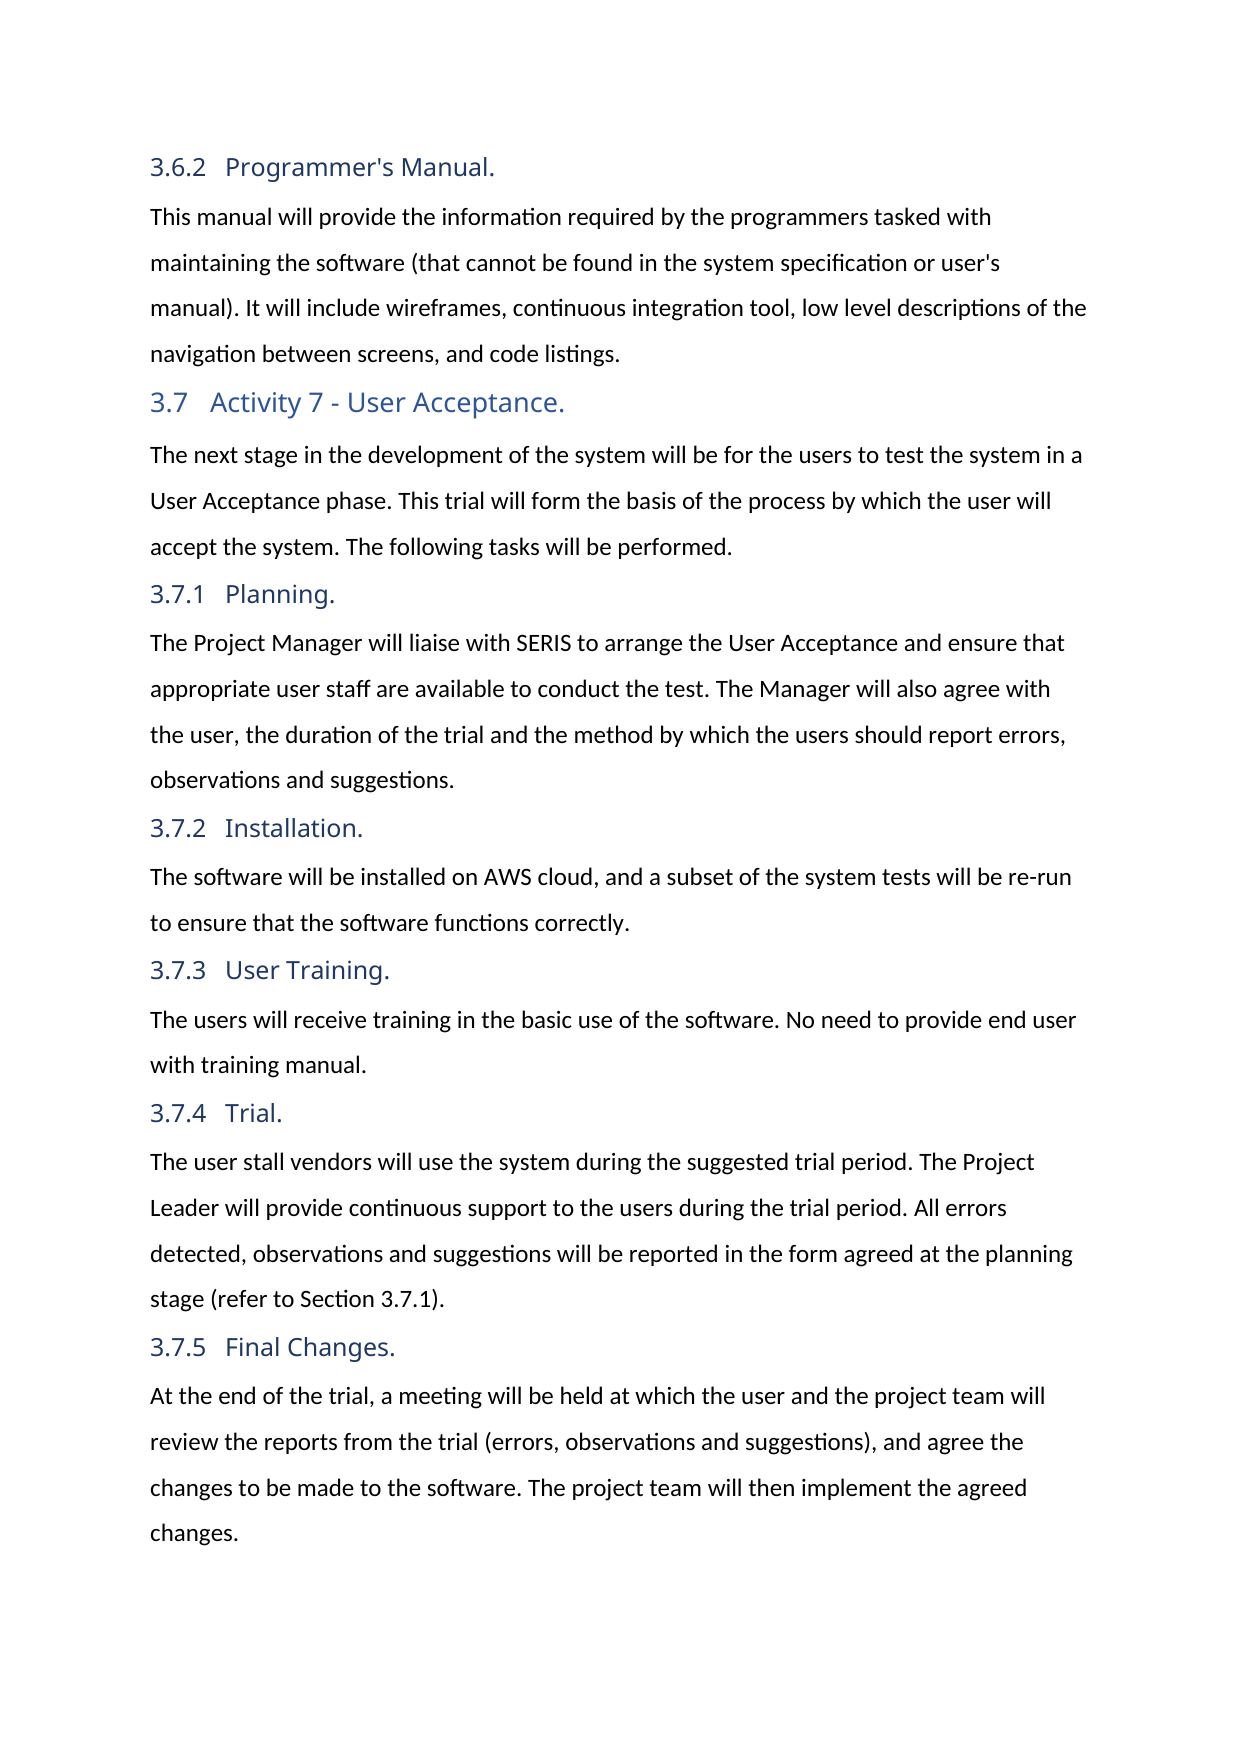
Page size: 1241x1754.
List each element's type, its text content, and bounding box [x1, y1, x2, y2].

subtitle Activity 7 - User Acceptance. [150, 384, 1090, 421]
text At the end of the trial, a meeting will be held at which the user and the project team will review the reports from the trial (errors, observations and suggestions), and agree the changes to be made to the software. The project team will then implement the agreed changes. [150, 1380, 1090, 1548]
text The next stage in the development of the system will be for the users to test the system in a User Acceptance phase. This trial will form the basis of the process by which the user will accept the system. The following tasks will be performed. [150, 439, 1090, 561]
text The user stall vendors will use the system during the suggested trial period. The Project Leader will provide continuous support to the users during the trial period. All errors detected, observations and suggestions will be reported in the form agreed at the planning stage (refer to Section 3.7.1). [150, 1146, 1090, 1314]
subtitle Planning. [150, 576, 1090, 611]
text The users will receive training in the basic use of the software. No need to provide end user with training manual. [150, 1004, 1090, 1080]
text The Project Manager will liaise with SERIS to arrange the User Acceptance and ensure that appropriate user staff are available to conduct the test. The Manager will also agree with the user, the duration of the trial and the method by which the users should report errors, observations and suggestions. [150, 627, 1090, 795]
subtitle Final Changes. [150, 1329, 1090, 1363]
subtitle Installation. [150, 810, 1090, 844]
text The software will be installed on AWS cloud, and a subset of the system tests will be re-run to ensure that the software functions correctly. [150, 861, 1090, 938]
text This manual will provide the information required by the programmers tasked with maintaining the software (that cannot be found in the system specification or user's manual). It will include wireframes, continuous integration tool, low level descriptions of the navigation between screens, and code listings. [150, 201, 1090, 369]
subtitle Trial. [150, 1095, 1090, 1129]
subtitle User Training. [150, 953, 1090, 987]
subtitle Programmer's Manual. [150, 150, 1090, 184]
